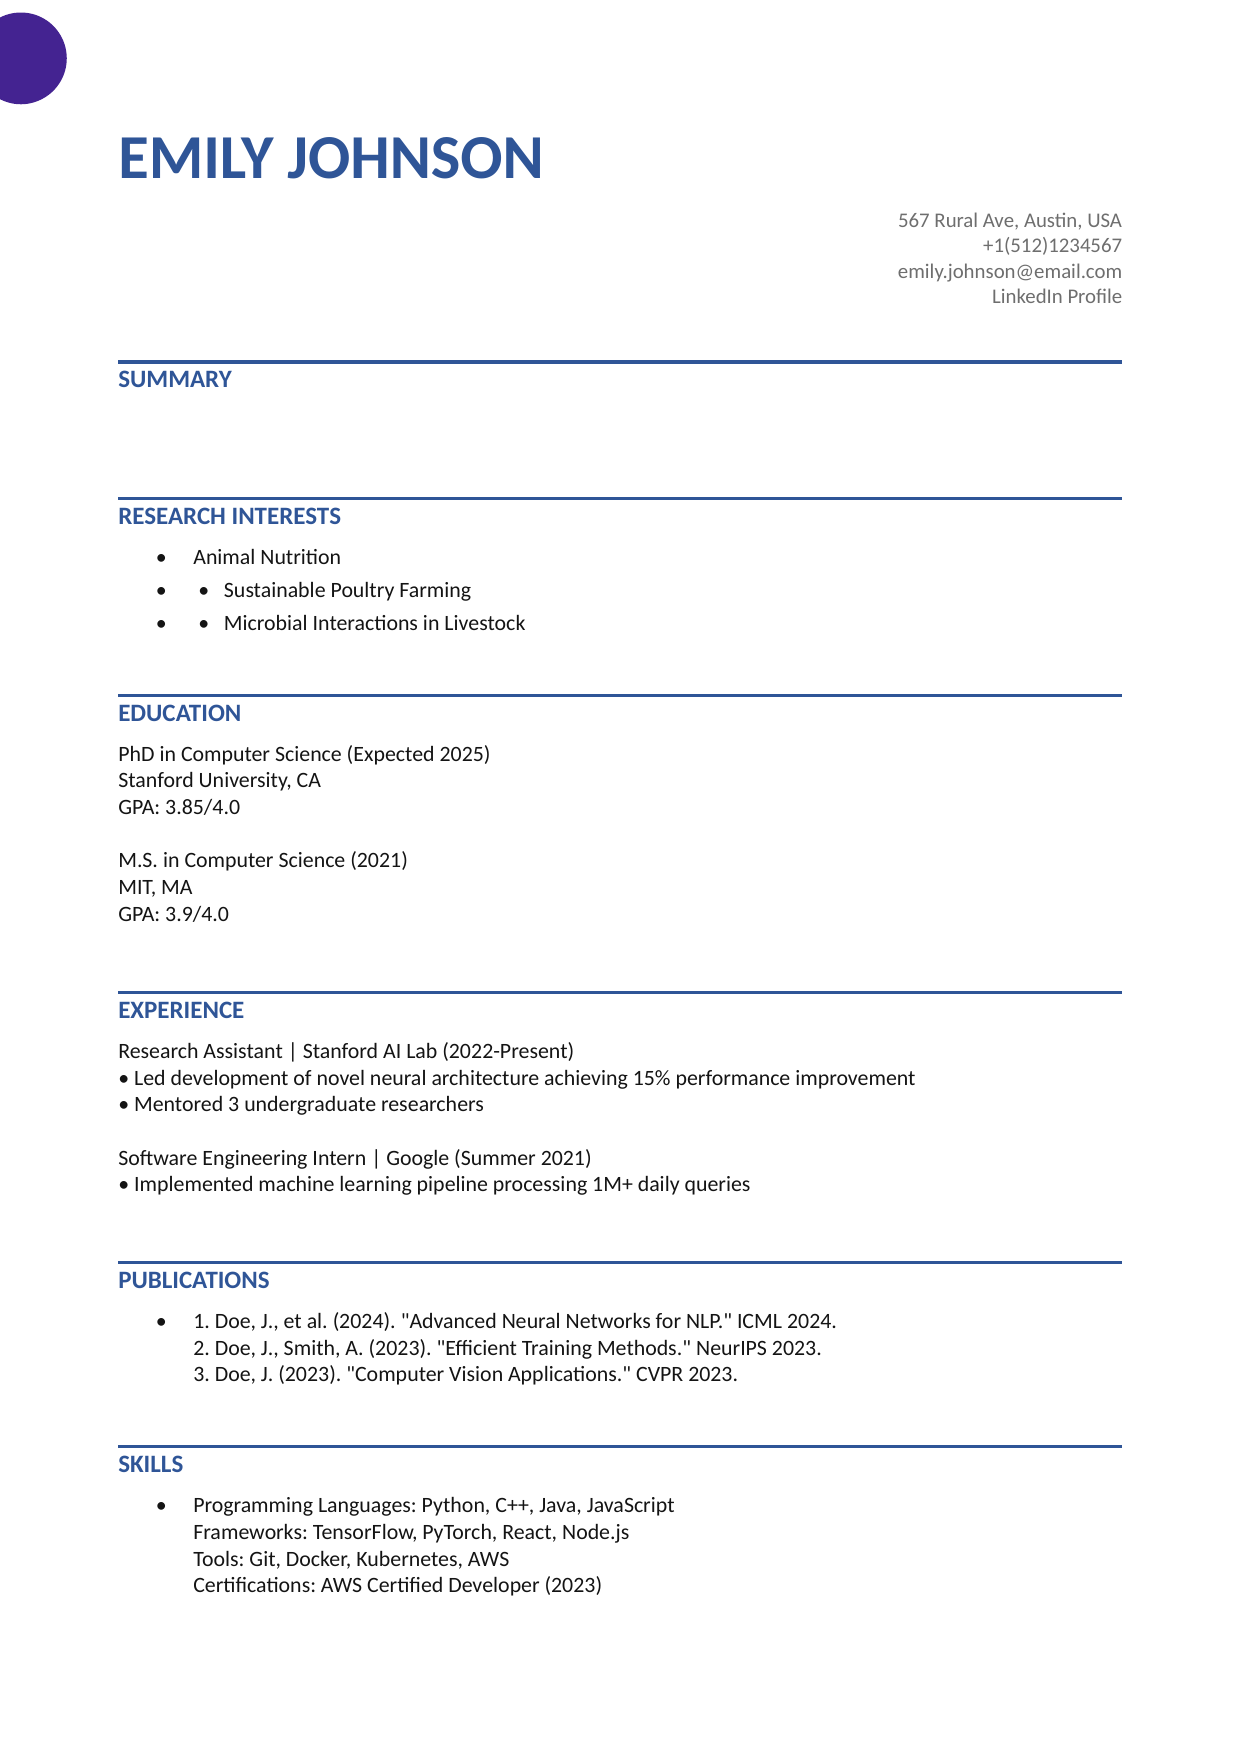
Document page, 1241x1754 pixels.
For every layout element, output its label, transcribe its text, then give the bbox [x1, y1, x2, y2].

subtitle SUMMARY [118, 364, 1122, 394]
list • Microbial Interactions in Livestock [156, 609, 1122, 636]
list • Sustainable Poultry Farming [156, 576, 1122, 603]
list Animal Nutrition [156, 543, 1122, 570]
subtitle PUBLICATIONS [118, 1264, 1122, 1295]
text PhD in Computer Science (Expected 2025) Stanford University, CA GPA: 3.85/4.0 M.S. in Computer Science (2021) MIT, MA GPA: 3.9/4.0 [118, 740, 1122, 927]
text LinkedIn Profile [118, 283, 1122, 309]
text Research Assistant | Stanford AI Lab (2022-Present) • Led development of novel neural architecture achieving 15% performance improvement • Mentored 3 undergraduate researchers Software Engineering Intern | Google (Summer 2021) • Implemented machine learning pipeline processing 1M+ daily queries [118, 1037, 1122, 1197]
text 567 Rural Ave, Austin, USA [118, 207, 1122, 232]
text +1(512)1234567 [118, 232, 1122, 258]
list 1. Doe, J., et al. (2024). "Advanced Neural Networks for NLP." ICML 2024. 2. Doe, J., Smith, A. (2023). "Efficient Training Methods." NeurIPS 2023. 3. Doe, J. (2023). "Computer Vision Applications." CVPR 2023. [156, 1307, 1122, 1387]
subtitle RESEARCH INTERESTS [118, 500, 1122, 531]
subtitle SKILLS [118, 1448, 1122, 1479]
list Programming Languages: Python, C++, Java, JavaScript Frameworks: TensorFlow, PyTorch, React, Node.js Tools: Git, Docker, Kubernetes, AWS Certifications: AWS Certified Developer (2023) [156, 1491, 1122, 1598]
text EMILY JOHNSON [118, 118, 1122, 194]
subtitle EXPERIENCE [118, 994, 1122, 1024]
subtitle EDUCATION [118, 697, 1122, 727]
text emily.johnson@email.com [118, 258, 1122, 283]
